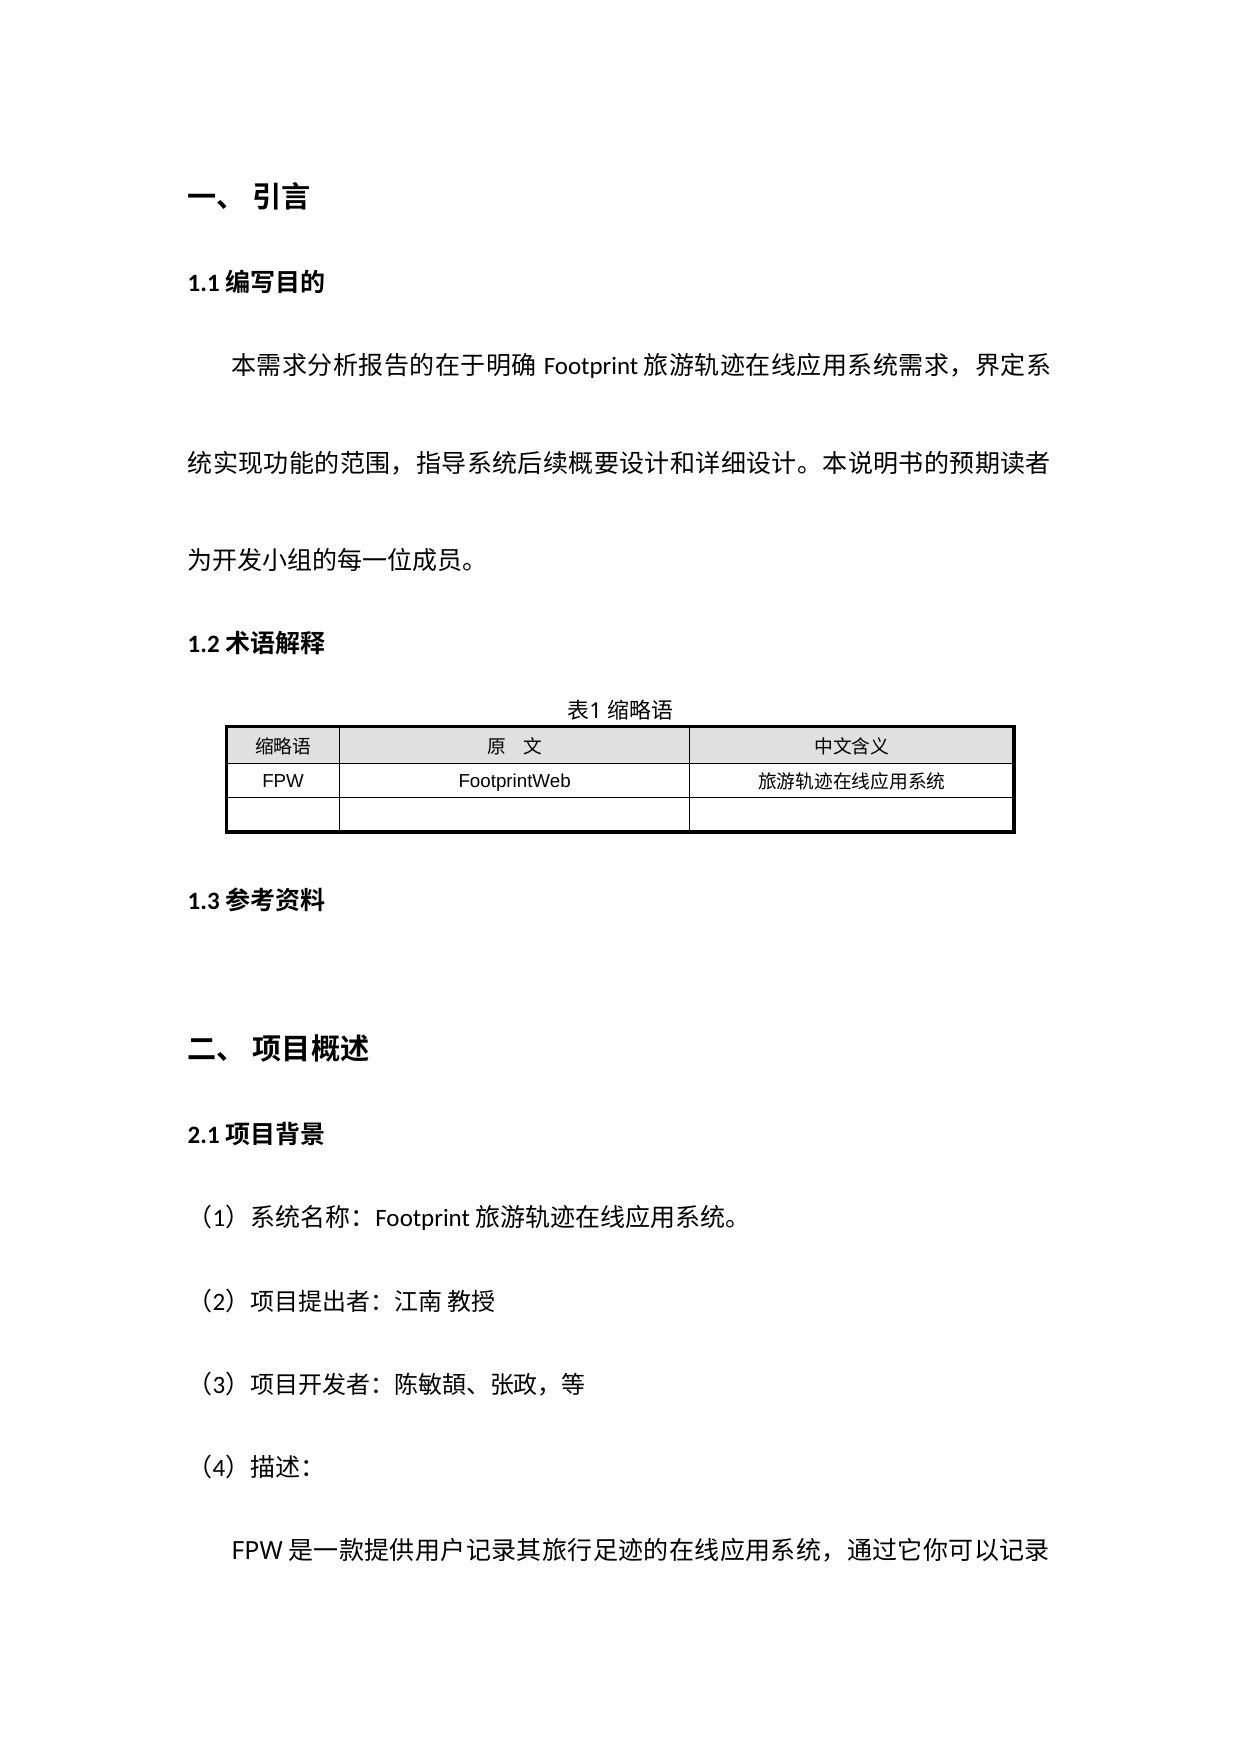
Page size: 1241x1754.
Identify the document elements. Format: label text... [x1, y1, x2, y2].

text 本需求分析报告的在于明确Footprint旅游轨迹在线应用系统需求，界定系统实现功能的范围，指导系统后续概要设计和详细设计。本说明书的预期读者为开发小组的每一位成员。 [187, 331, 1053, 591]
list 项目概述 [187, 1014, 1053, 1079]
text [187, 1516, 1053, 1581]
text （1）系统名称：Footprint旅游轨迹在线应用系统。 [187, 1183, 1053, 1248]
list 编写目的 [187, 248, 1053, 313]
list 引言 [187, 162, 1053, 227]
list 项目背景 [187, 1100, 1053, 1165]
text （3）项目开发者：陈敏頡、张政，等 [187, 1350, 1053, 1415]
table_cell FootprintWeb [340, 764, 689, 797]
list 术语解释 [187, 609, 1053, 674]
text （4）描述： [187, 1433, 1053, 1498]
text （2）项目提出者：江南 教授 [187, 1267, 1053, 1332]
table_cell [340, 798, 689, 830]
table_header 中文含义 [690, 728, 1012, 763]
list 参考资料 [187, 866, 1053, 931]
table_cell 旅游轨迹在线应用系统 [690, 764, 1012, 797]
table_cell [228, 798, 339, 830]
table_cell FPW [228, 764, 339, 797]
table_header 原 文 [340, 728, 689, 763]
table_cell [690, 798, 1012, 830]
table_header 缩略语 [228, 728, 339, 763]
list 缩略语 [187, 692, 1053, 725]
